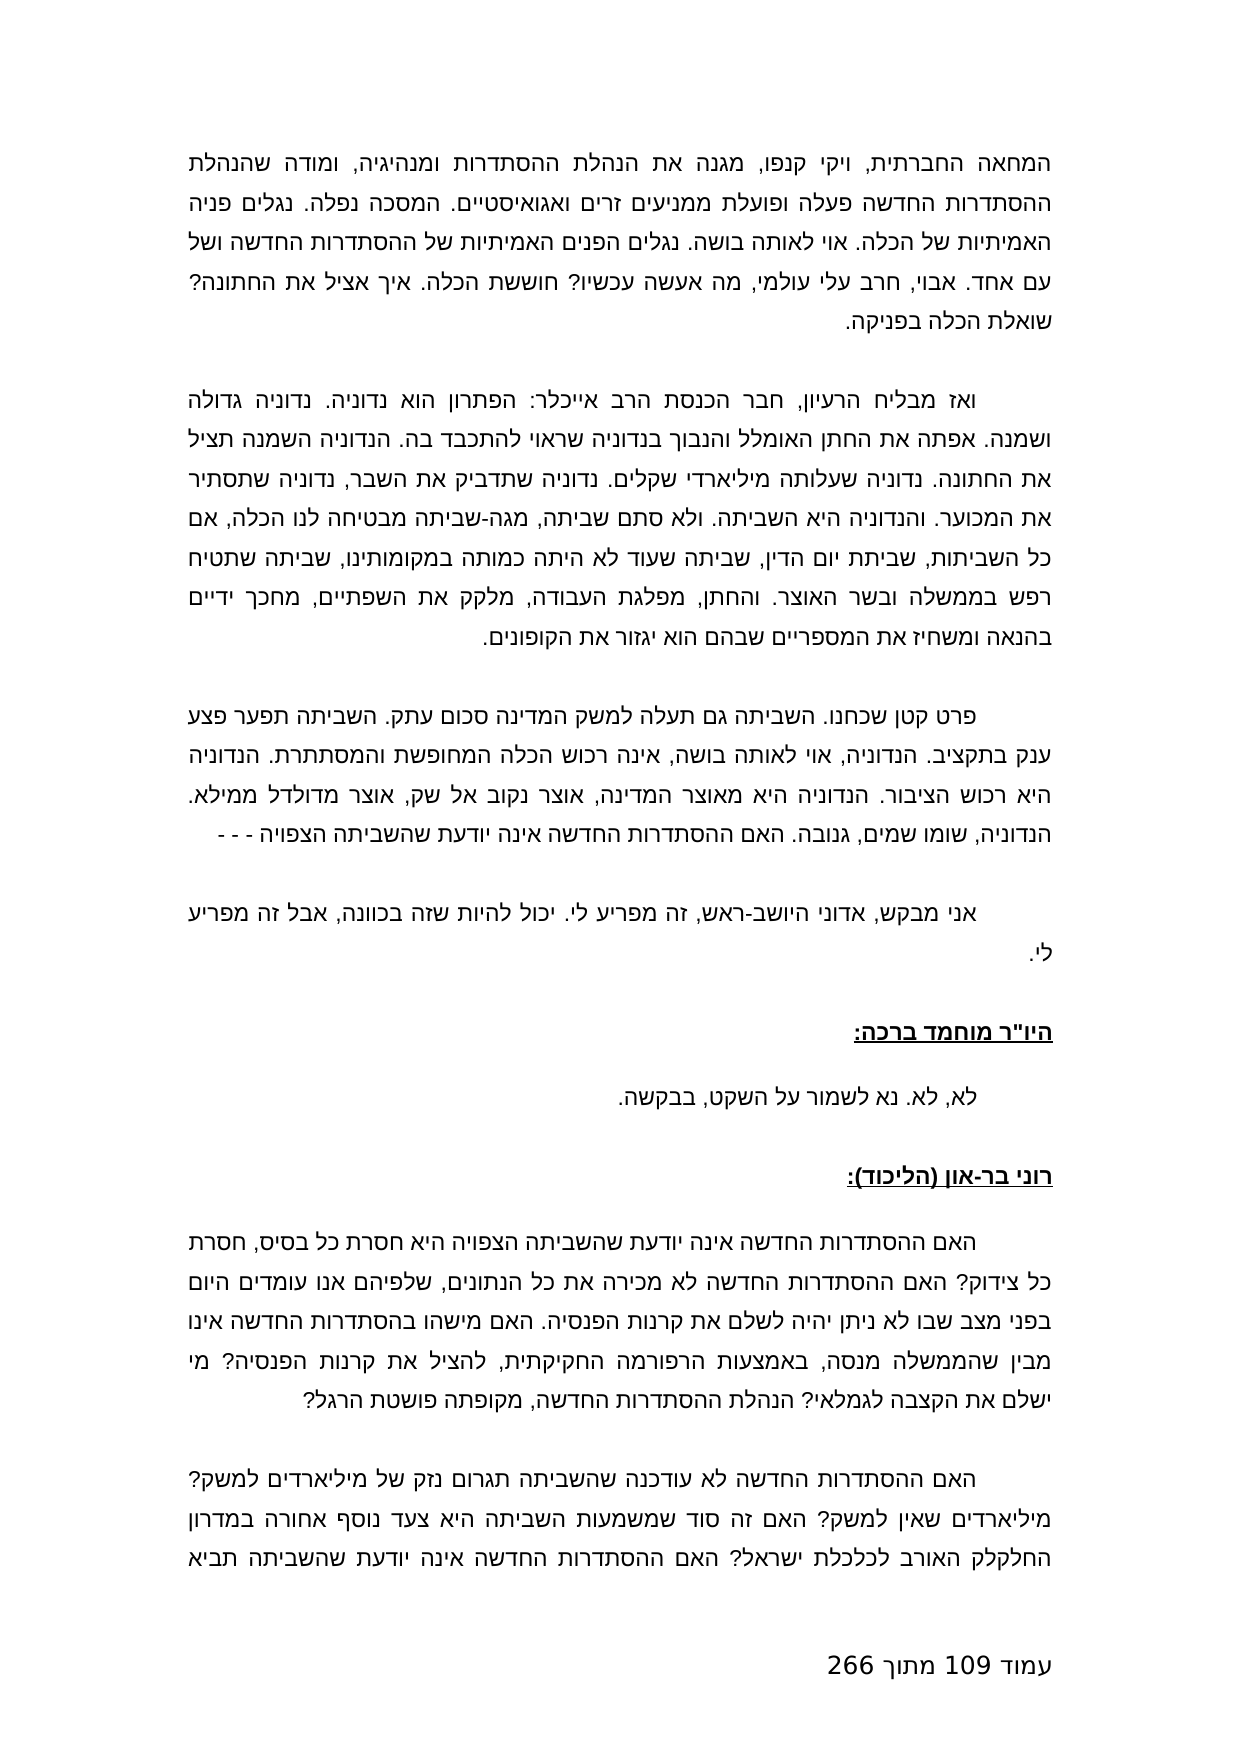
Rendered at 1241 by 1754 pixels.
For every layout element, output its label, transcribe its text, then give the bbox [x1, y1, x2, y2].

text אני מבקש, אדוני היושב-ראש, זה מפריע לי. יכול להיות שזה בכוונה, אבל זה מפריע לי. [187, 900, 1053, 966]
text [187, 1466, 1053, 1571]
text ואז מבליח הרעיון, חבר הכנסת הרב אייכלר: הפתרון הוא נדוניה. נדוניה גדולה ושמנה. אפתה את החתן האומלל והנבוך בנדוניה שראוי להתכבד בה. הנדוניה השמנה תציל את החתונה. נדוניה שעלותה מיליארדי שקלים. נדוניה שתדביק את השבר, נדוניה שתסתיר את המכוער. והנדוניה היא השביתה. ולא סתם שביתה, מגה-שביתה מבטיחה לנו הכלה, אם כל השביתות, שביתת יום הדין, שביתה שעוד לא היתה כמותה במקומותינו, שביתה שתטיח רפש בממשלה ובשר האוצר. והחתן, מפלגת העבודה, מלקק את השפתיים, מחכך ידיים בהנאה ומשחיז את המספריים שבהם הוא יגזור את הקופונים. [187, 387, 1053, 650]
text פרט קטן שכחנו. השביתה גם תעלה למשק המדינה סכום עתק. השביתה תפער פצע ענק בתקציב. הנדוניה, אוי לאותה בושה, אינה רכוש הכלה המחופשת והמסתתרת. הנדוניה היא רכוש הציבור. הנדוניה היא מאוצר המדינה, אוצר נקוב אל שק, אוצר מדולדל ממילא. הנדוניה, שומו שמים, גנובה. האם ההסתדרות החדשה אינה יודעת שהשביתה הצפויה - - - [187, 703, 1053, 847]
text האם ההסתדרות החדשה אינה יודעת שהשביתה הצפויה היא חסרת כל בסיס, חסרת כל צידוק? האם ההסתדרות החדשה לא מכירה את כל הנתונים, שלפיהם אנו עומדים היום בפני מצב שבו לא ניתן יהיה לשלם את קרנות הפנסיה. האם מישהו בהסתדרות החדשה אינו מבין שהממשלה מנסה, באמצעות הרפורמה החקיקתית, להציל את קרנות הפנסיה? מי ישלם את הקצבה לגמלאי? הנהלת ההסתדרות החדשה, מקופתה פושטת הרגל? [187, 1229, 1053, 1413]
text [187, 150, 1053, 334]
text לא, לא. נא לשמור על השקט, בבקשה. [187, 1084, 1053, 1111]
text רוני בר-און (הליכוד): [187, 1163, 1053, 1190]
text היו"ר מוחמד ברכה: [187, 1018, 1053, 1045]
